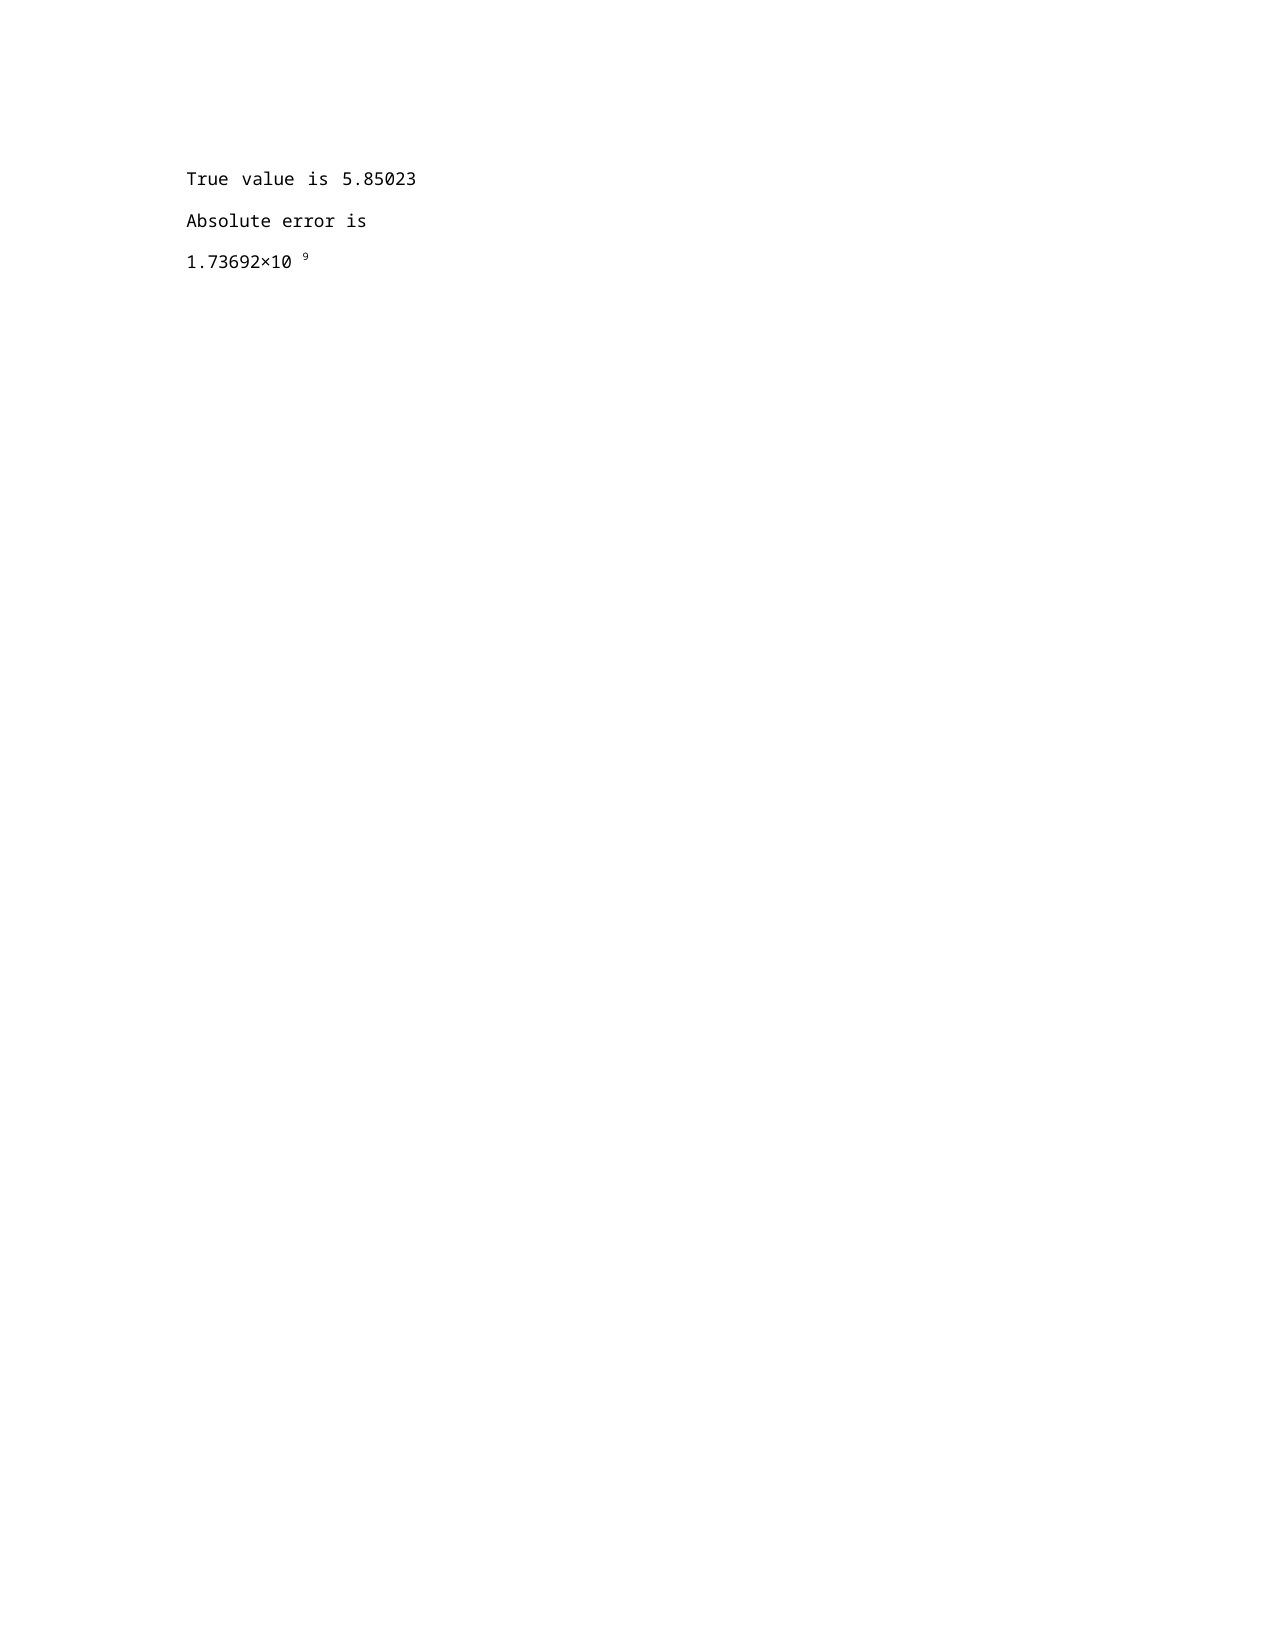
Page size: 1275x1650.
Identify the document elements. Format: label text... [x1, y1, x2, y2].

text True value is 5.85023 Absolute error is 1.73692×10 9 [186, 167, 475, 273]
